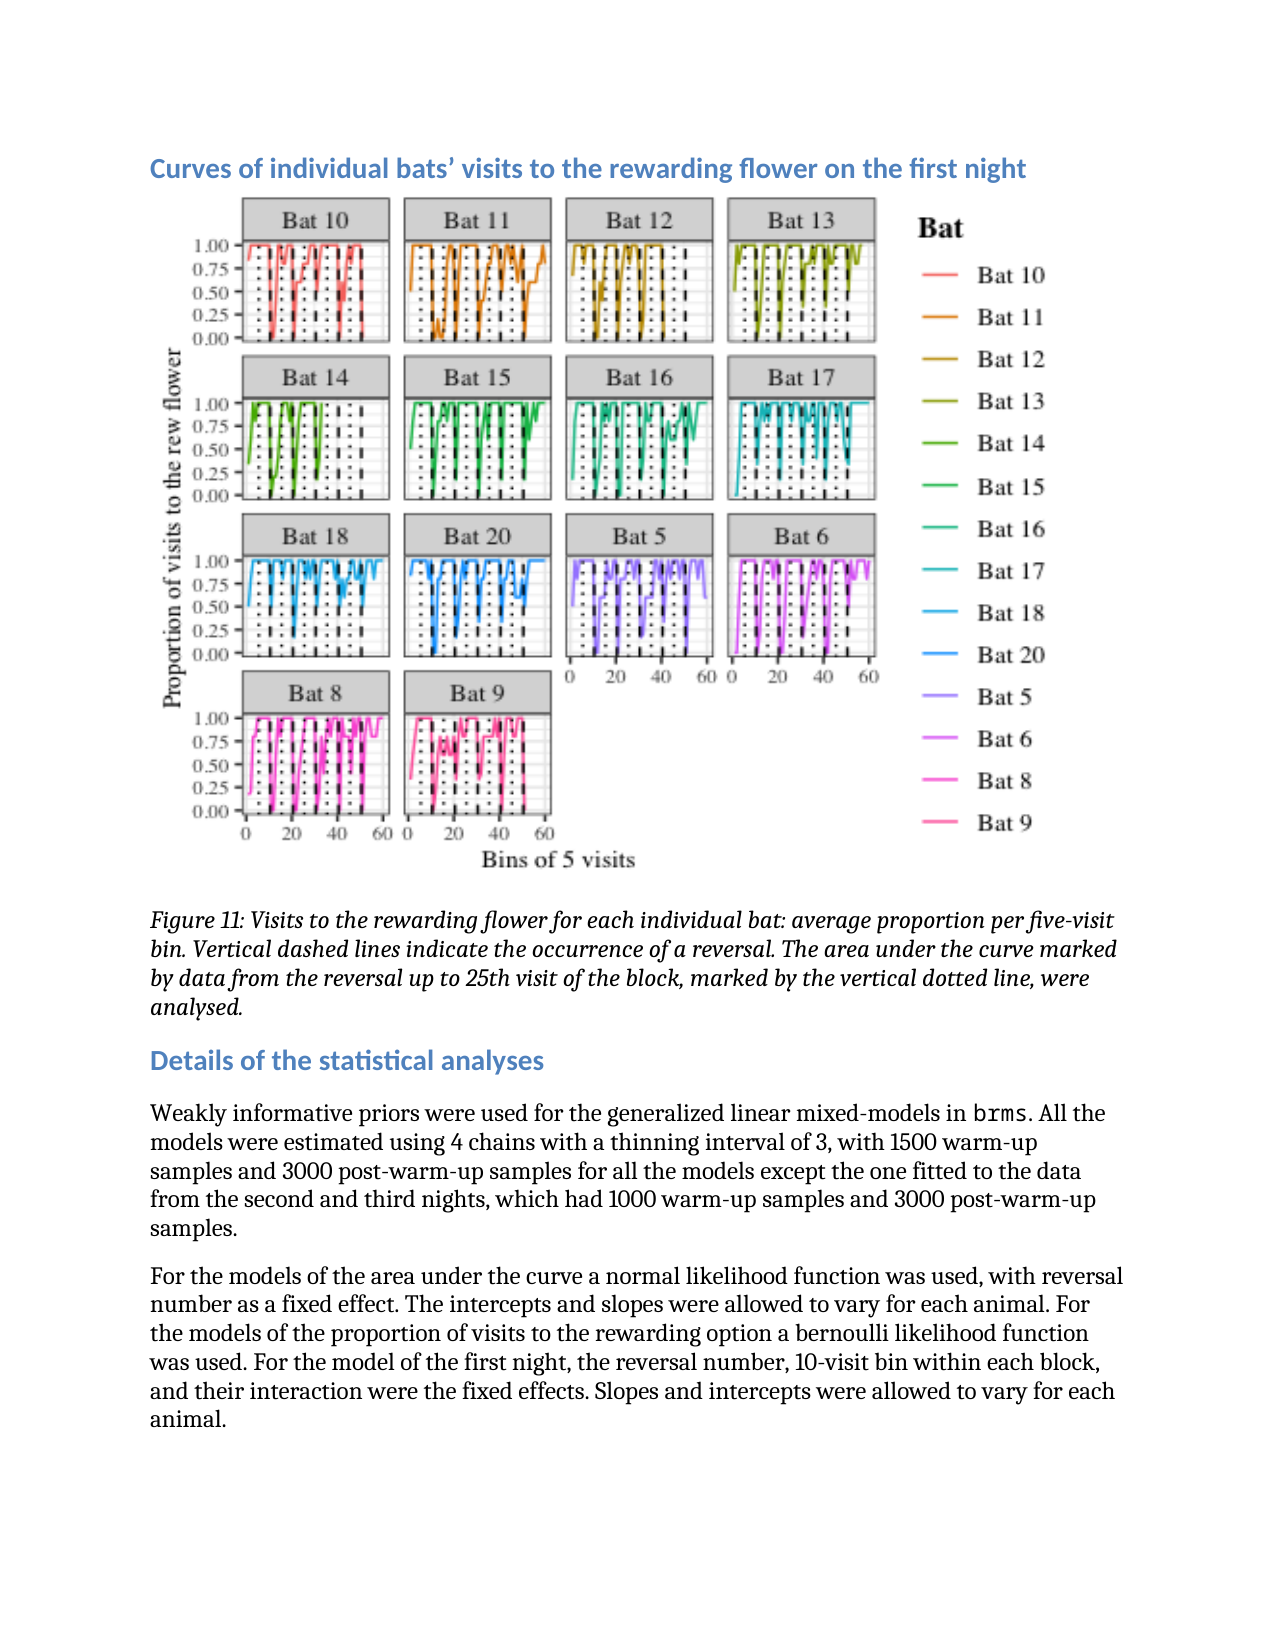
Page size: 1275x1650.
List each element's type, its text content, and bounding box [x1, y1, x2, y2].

text Figure 11: Visits to the rewarding flower for each individual bat: average proportion per five-visit bin. Vertical dashed lines indicate the occurrence of a reversal. The area under the curve marked by data from the reversal up to 25th visit of the block, marked by the vertical dotted line, were analysed. [150, 906, 1125, 1021]
subtitle Curves of individual bats’ visits to the rewarding flower on the first night [150, 150, 1125, 186]
picture [150, 185, 1074, 886]
text For the models of the area under the curve a normal likelihood function was used, with reversal number as a fixed effect. The intercepts and slopes were allowed to vary for each animal. For the models of the proportion of visits to the rewarding option a bernoulli likelihood function was used. For the model of the first night, the reversal number, 10-visit bin within each block, and their interaction were the fixed effects. Slopes and intercepts were allowed to vary for each animal. [150, 1262, 1125, 1434]
text Weakly informative priors were used for the generalized linear mixed-models in brms. All the models were estimated using 4 chains with a thinning interval of 3, with 1500 warm-up samples and 3000 post-warm-up samples for all the models except the one fitted to the data from the second and third nights, which had 1000 warm-up samples and 3000 post-warm-up samples. [150, 1097, 1125, 1243]
subtitle Details of the statistical analyses [150, 1042, 1125, 1078]
